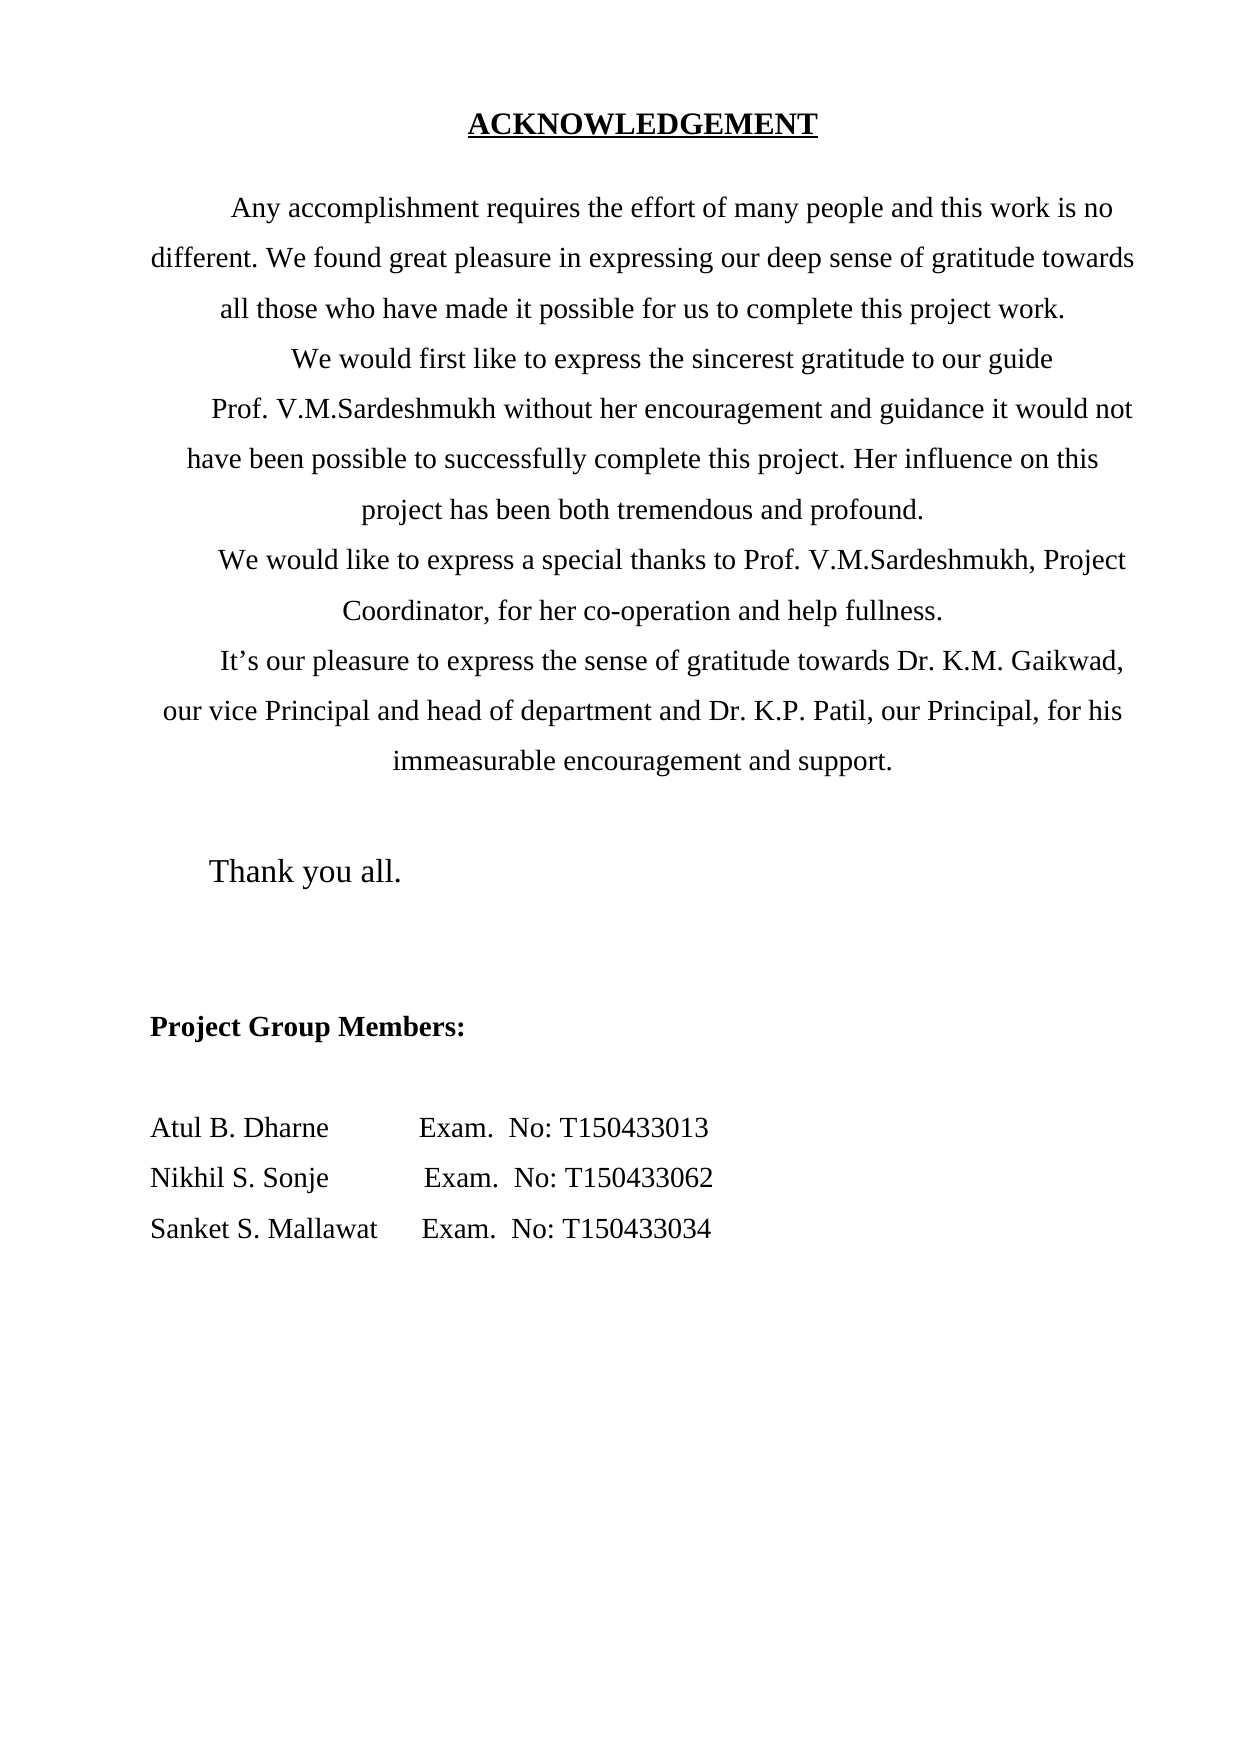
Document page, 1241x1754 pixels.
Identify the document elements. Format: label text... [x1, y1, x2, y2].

text Sanket S. Mallawat Exam. No: T150433034 [150, 1211, 1135, 1244]
text Atul B. Dharne Exam. No: T150433013 [150, 1110, 1135, 1144]
text Prof. V.M.Sardeshmukh without her encouragement and guidance it would not have been possible to successfully complete this project. Her influence on this project has been both tremendous and profound. [150, 391, 1135, 526]
text We would first like to express the sincerest gratitude to our guide [150, 341, 1135, 374]
text We would like to express a special thanks to Prof. V.M.Sardeshmukh, Project Coordinator, for her co-operation and help fullness. [150, 542, 1135, 626]
text Nikhil S. Sonje Exam. No: T150433062 [150, 1160, 1135, 1194]
text It’s our pleasure to express the sense of gratitude towards Dr. K.M. Gaikwad, our vice Principal and head of department and Dr. K.P. Patil, our Principal, for his immeasurable encouragement and support. [150, 643, 1135, 777]
text ACKNOWLEDGEMENT [150, 105, 1135, 141]
text Any accomplishment requires the effort of many people and this work is no different. We found great pleasure in expressing our deep sense of gratitude towards all those who have made it possible for us to complete this project work. [150, 190, 1135, 324]
text Project Group Members: [150, 1009, 1106, 1043]
text Thank you all. [150, 851, 1135, 890]
